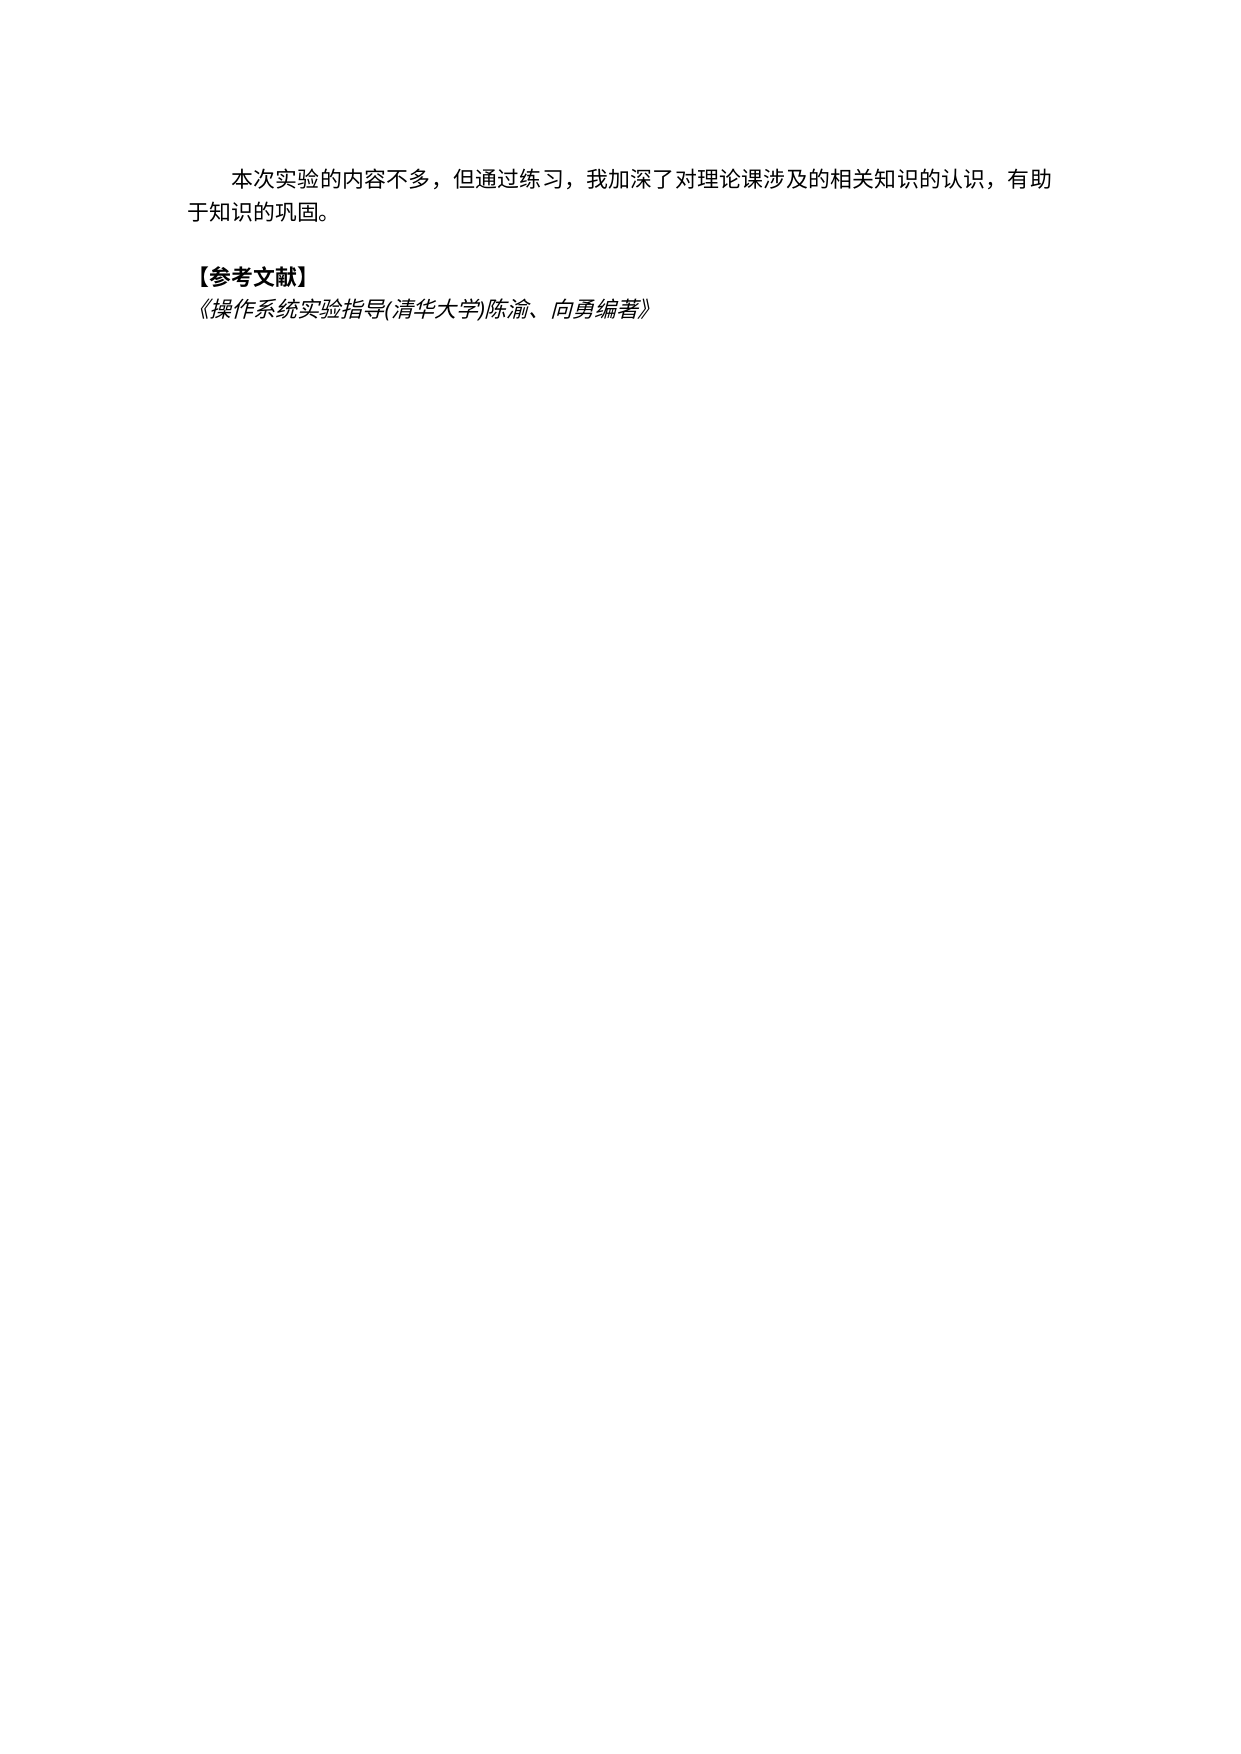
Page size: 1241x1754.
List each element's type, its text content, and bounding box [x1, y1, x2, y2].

text 《操作系统实验指导(清华大学)陈渝、向勇编著》 [187, 292, 1053, 324]
text 【参考文献】 [187, 259, 1053, 292]
text 本次实验的内容不多，但通过练习，我加深了对理论课涉及的相关知识的认识，有助于知识的巩固。 [187, 162, 1053, 227]
